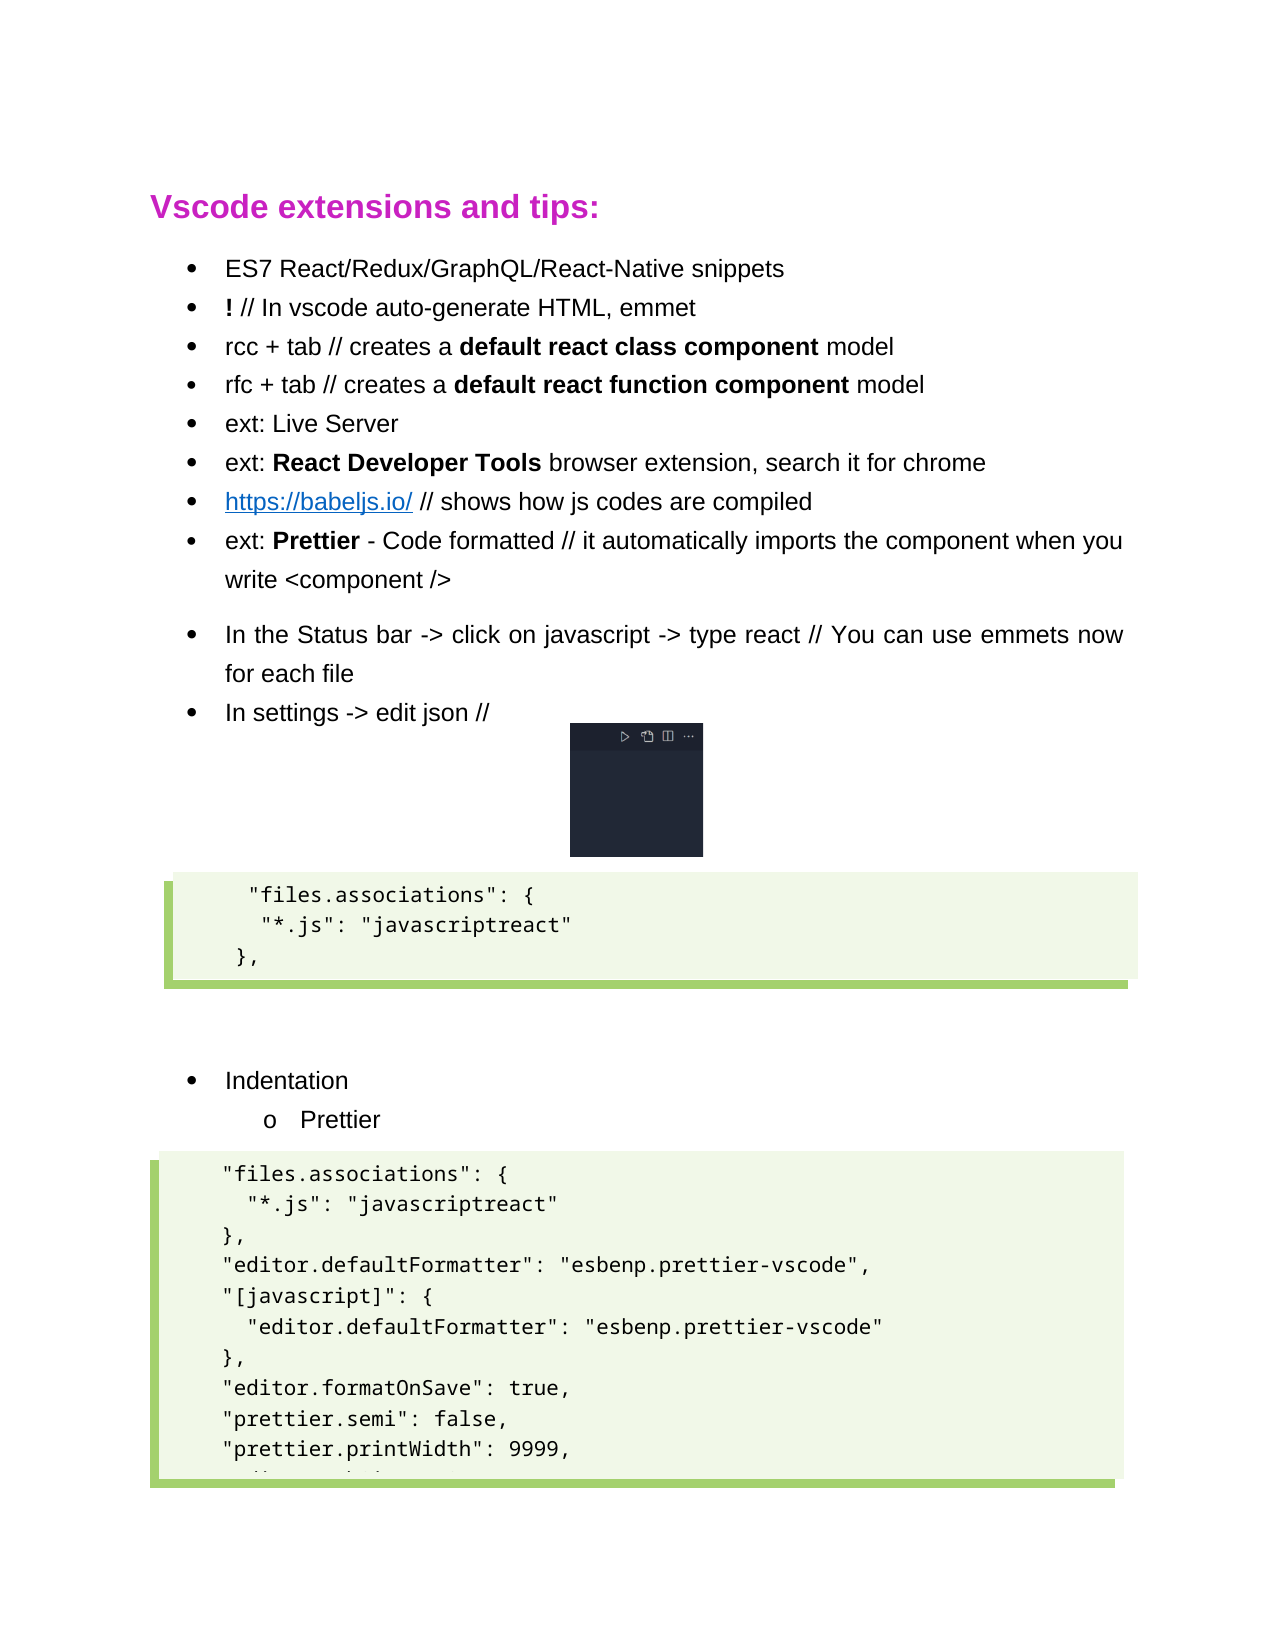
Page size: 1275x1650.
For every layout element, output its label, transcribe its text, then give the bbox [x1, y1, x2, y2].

list Prettier [262, 1105, 1125, 1136]
list rcc + tab // creates a default react class component model [187, 332, 1125, 361]
list ! // In vscode auto-generate HTML, emmet [187, 293, 1125, 322]
list In the Status bar -> click on javascript -> type react // You can use emmets now for each file [187, 620, 1125, 688]
picture [568, 723, 703, 855]
list ext: Live Server [187, 409, 1125, 438]
list https://babeljs.io/ // shows how js codes are compiled [187, 487, 1125, 516]
list ES7 React/Redux/GraphQL/React-Native snippets [187, 254, 1125, 283]
list rfc + tab // creates a default react function component model [187, 371, 1125, 399]
list In settings -> edit json // [187, 698, 1125, 726]
list Indentation [187, 1066, 1125, 1095]
list ext: React Developer Tools browser extension, search it for chrome [187, 448, 1125, 477]
list ext: Prettier - Code formatted // it automatically imports the component when you write <component /> [187, 526, 1125, 593]
text Vscode extensions and tips: [150, 187, 1125, 226]
